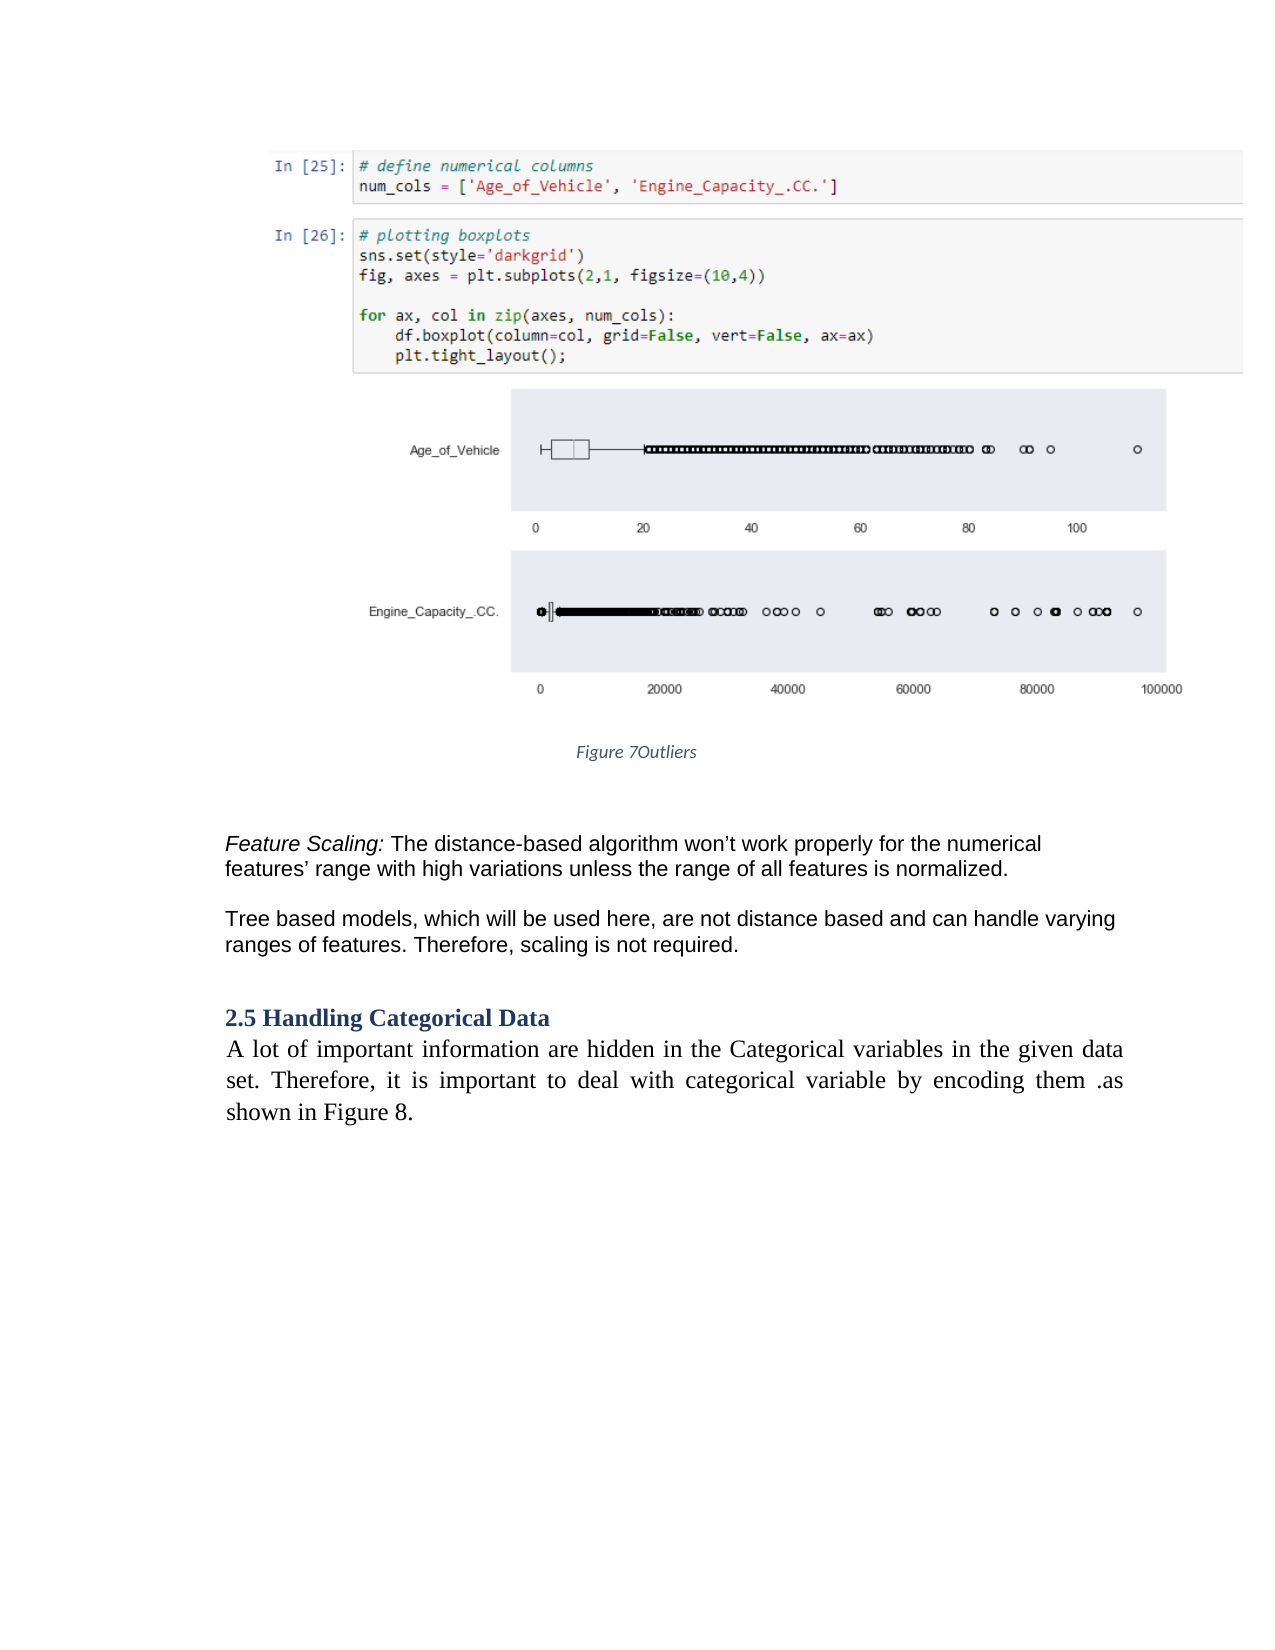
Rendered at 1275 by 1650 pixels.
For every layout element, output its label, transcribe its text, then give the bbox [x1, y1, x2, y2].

subtitle 2.5 Handling Categorical Data [225, 1003, 1125, 1032]
text Feature Scaling: The distance-based algorithm won’t work properly for the numerical features’ range with high variations unless the range of all features is normalized. [225, 831, 1125, 881]
text Tree based models, which will be used here, are not distance based and can handle varying ranges of features. Therefore, scaling is not required. [225, 906, 1125, 957]
picture [268, 150, 1244, 722]
text A lot of important information are hidden in the Categorical variables in the given data set. Therefore, it is important to deal with categorical variable by encoding them .as shown in Figure 8. [226, 1034, 1125, 1125]
text Figure 7Outliers [150, 740, 1125, 763]
